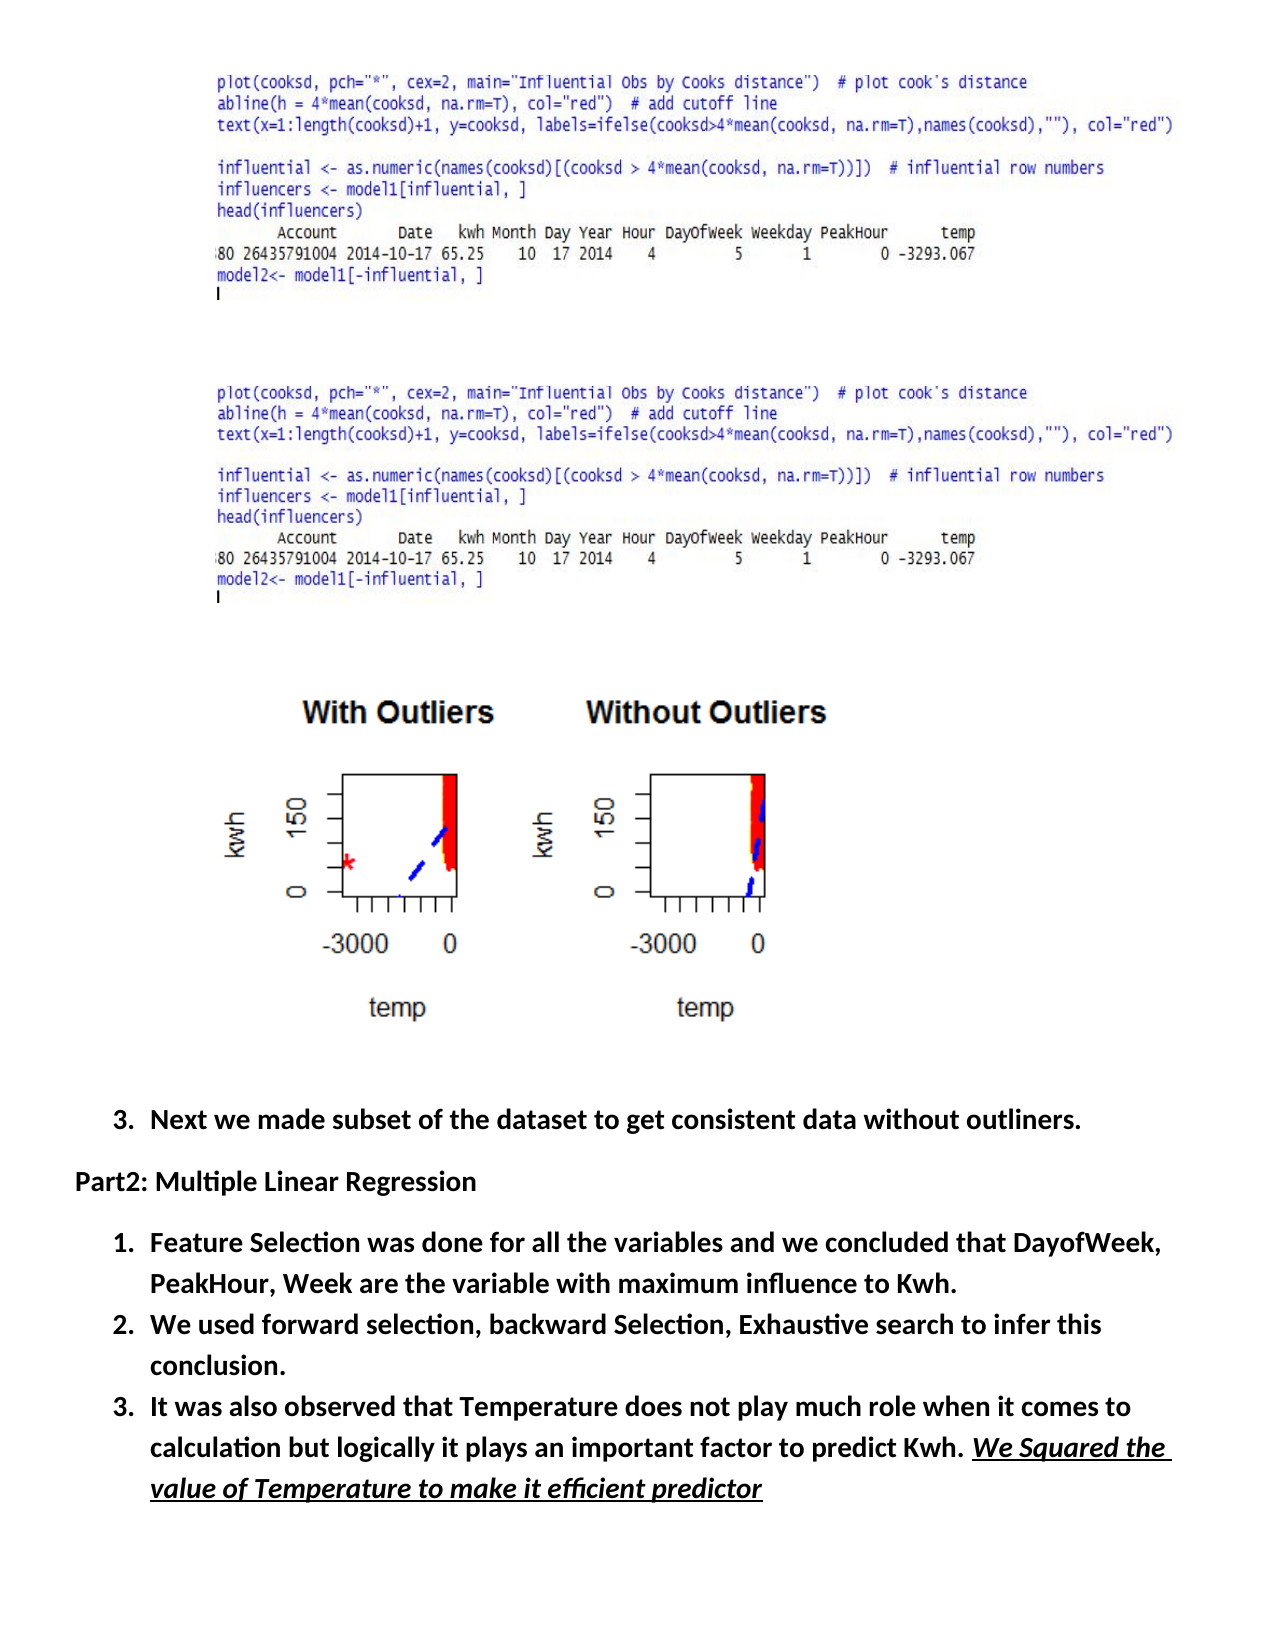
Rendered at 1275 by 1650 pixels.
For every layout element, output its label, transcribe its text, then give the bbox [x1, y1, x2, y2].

list Feature Selection was done for all the variables and we concluded that DayofWeek, PeakHour, Week are the variable with maximum influence to Kwh. [112, 1224, 1200, 1301]
list We used forward selection, backward Selection, Exhaustive search to infer this conclusion. [112, 1306, 1200, 1383]
list It was also observed that Temperature does not play much role when it comes to calculation but logically it plays an important factor to predict Kwh. We Squared the value of Temperature to make it efficient predictor [112, 1388, 1200, 1506]
list Next we made subset of the dataset to get consistent data without outliners. [112, 1101, 1200, 1136]
picture [215, 75, 1191, 300]
text Part2: Multiple Linear Regression [75, 1163, 1200, 1198]
picture [215, 386, 1191, 603]
picture [215, 647, 831, 1056]
